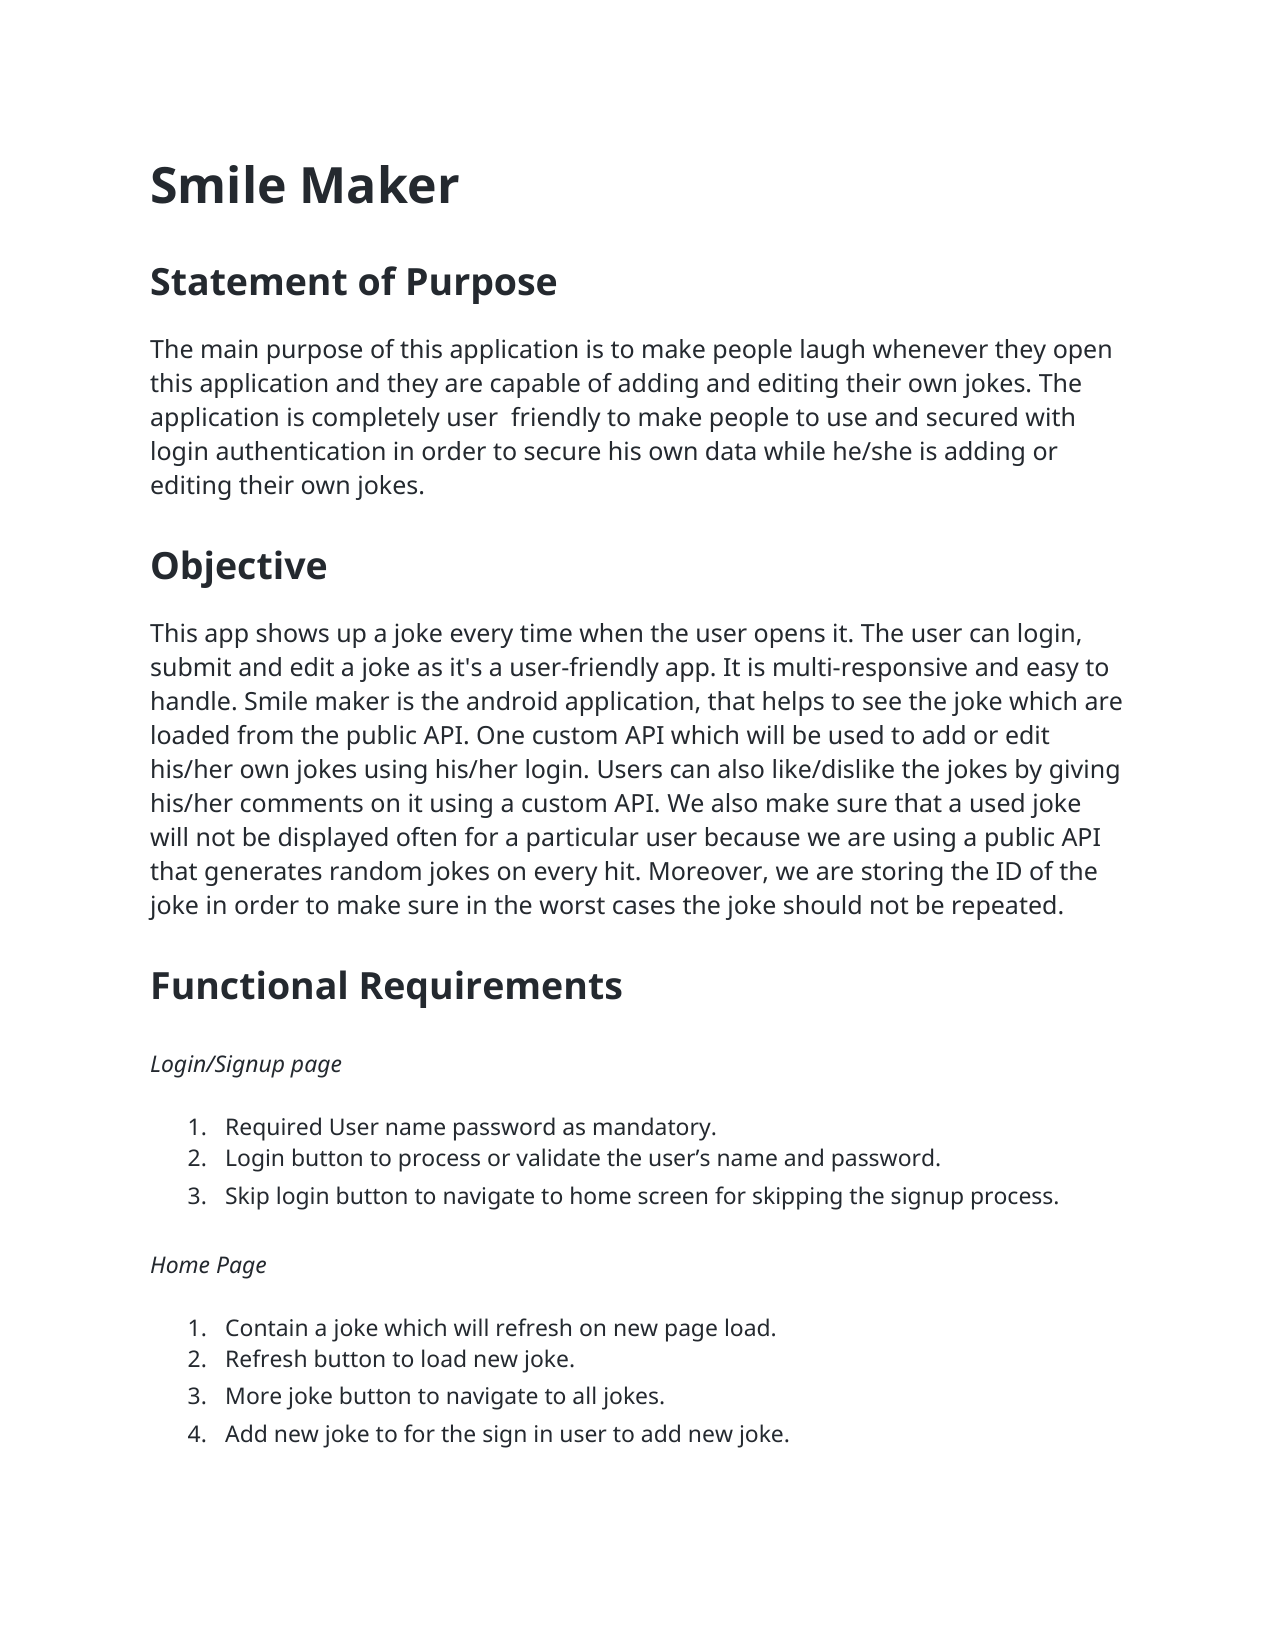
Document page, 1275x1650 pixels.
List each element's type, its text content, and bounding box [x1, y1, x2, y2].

text Objective [150, 539, 1125, 591]
text This app shows up a joke every time when the user opens it. The user can login, submit and edit a joke as it's a user-friendly app. It is multi-responsive and easy to handle. Smile maker is the android application, that helps to see the joke which are loaded from the public API. One custom API which will be used to add or edit his/her own jokes using his/her login. Users can also like/dislike the jokes by giving his/her comments on it using a custom API. We also make sure that a used joke will not be displayed often for a particular user because we are using a public API that generates random jokes on every hit. Moreover, we are storing the ID of the joke in order to make sure in the worst cases the joke should not be repeated. [150, 616, 1125, 922]
list Refresh button to load new joke. [187, 1343, 1125, 1374]
text The main purpose of this application is to make people laugh whenever they open this application and they are capable of adding and editing their own jokes. The application is completely user friendly to make people to use and secured with login authentication in order to secure his own data while he/she is adding or editing their own jokes. [150, 332, 1125, 502]
subtitle Functional Requirements [150, 959, 1125, 1011]
text Smile Maker [150, 150, 1125, 218]
subtitle Home Page [150, 1248, 1125, 1280]
text Statement of Purpose [150, 256, 1125, 307]
list Add new joke to for the sign in user to add new joke. [187, 1418, 1125, 1449]
list Contain a joke which will refresh on new page load. [187, 1311, 1125, 1343]
list Required User name password as mandatory. [187, 1111, 1125, 1142]
list More joke button to navigate to all jokes. [187, 1380, 1125, 1411]
list Skip login button to navigate to home screen for skipping the signup process. [187, 1180, 1125, 1211]
subtitle Login/Signup page [150, 1048, 1125, 1079]
list Login button to process or validate the user’s name and password. [187, 1142, 1125, 1173]
